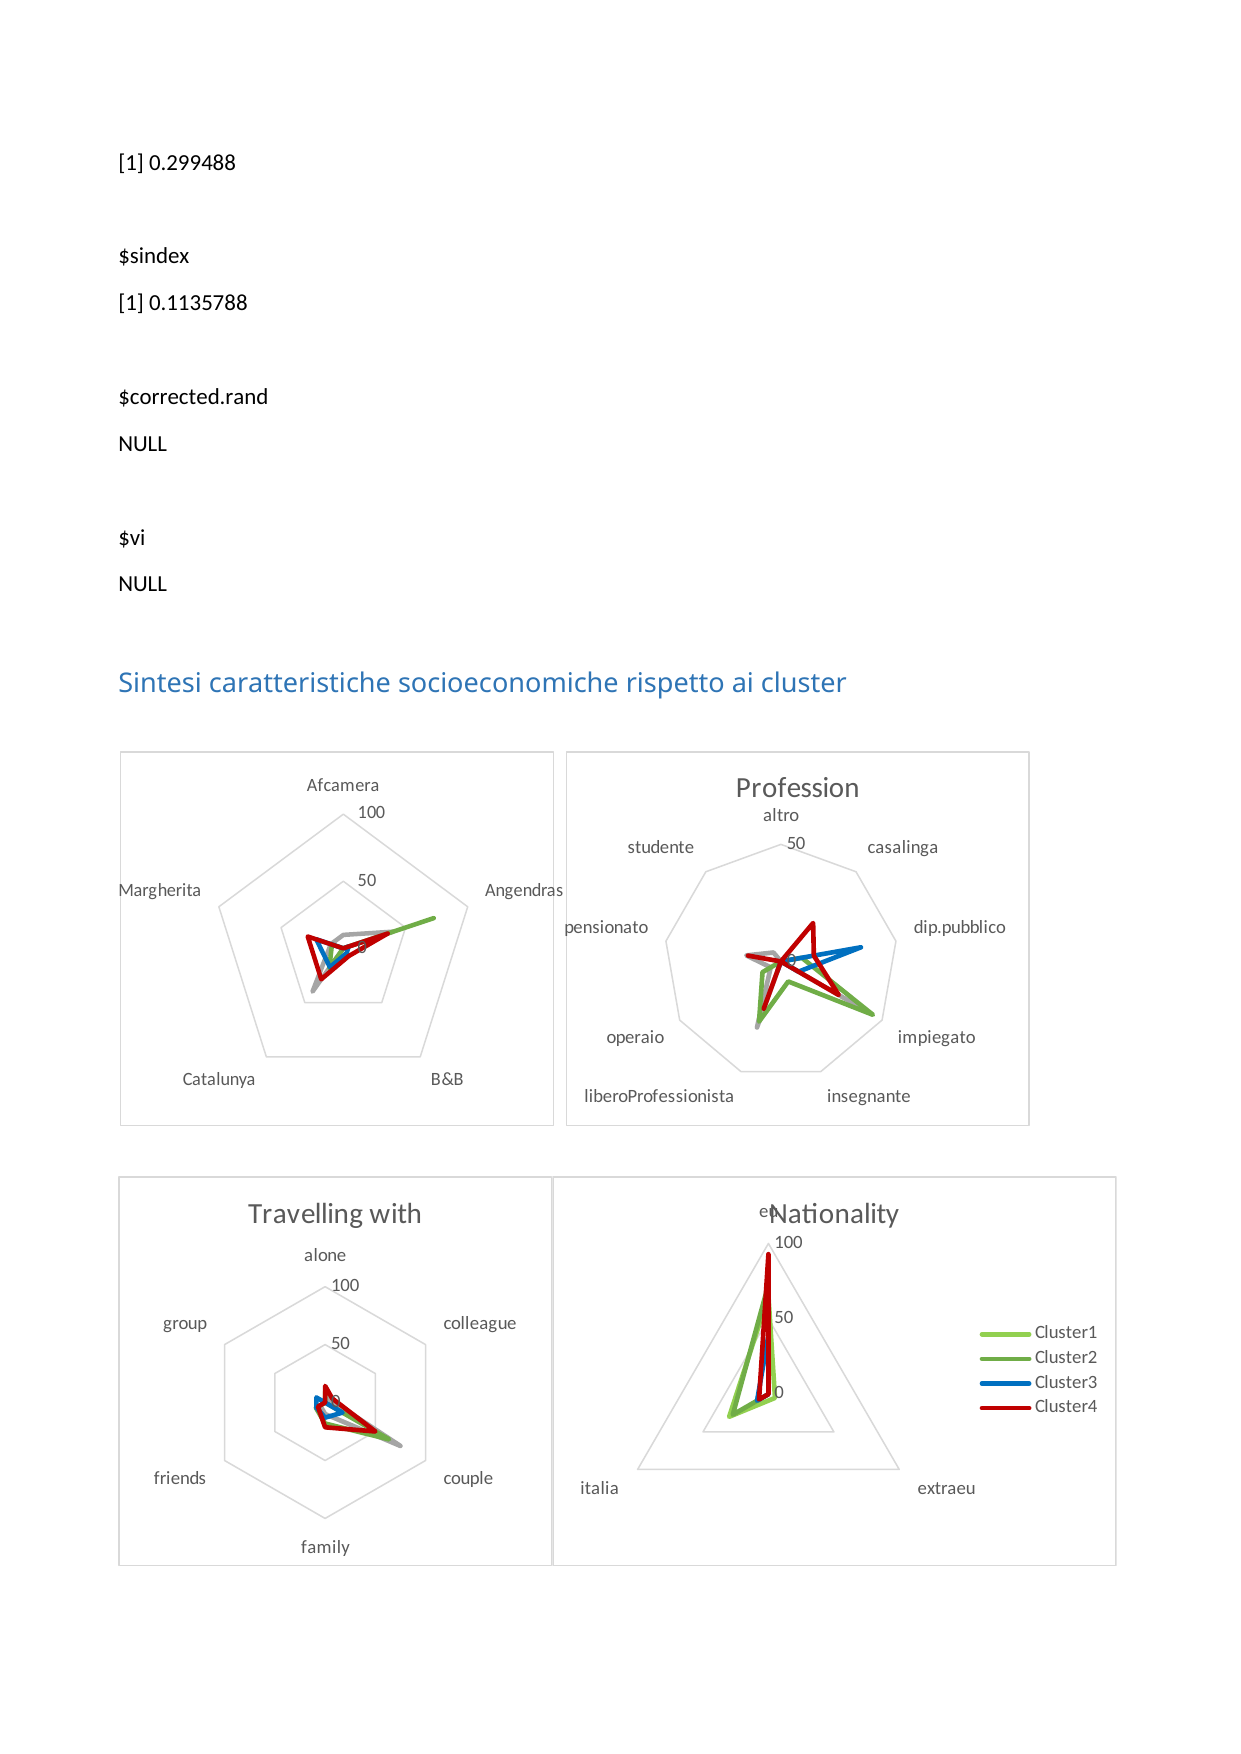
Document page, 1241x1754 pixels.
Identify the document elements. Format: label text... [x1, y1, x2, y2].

text $corrected.rand [118, 382, 1122, 410]
text $vi [118, 523, 1122, 551]
subtitle Sintesi caratteristiche socioeconomiche rispetto ai cluster [118, 663, 1122, 700]
text [1] 0.1135788 [118, 288, 1122, 316]
text NULL [118, 429, 1122, 457]
text [1] 0.299488 [118, 148, 1122, 176]
text $sindex [118, 241, 1122, 269]
text NULL [118, 569, 1122, 597]
